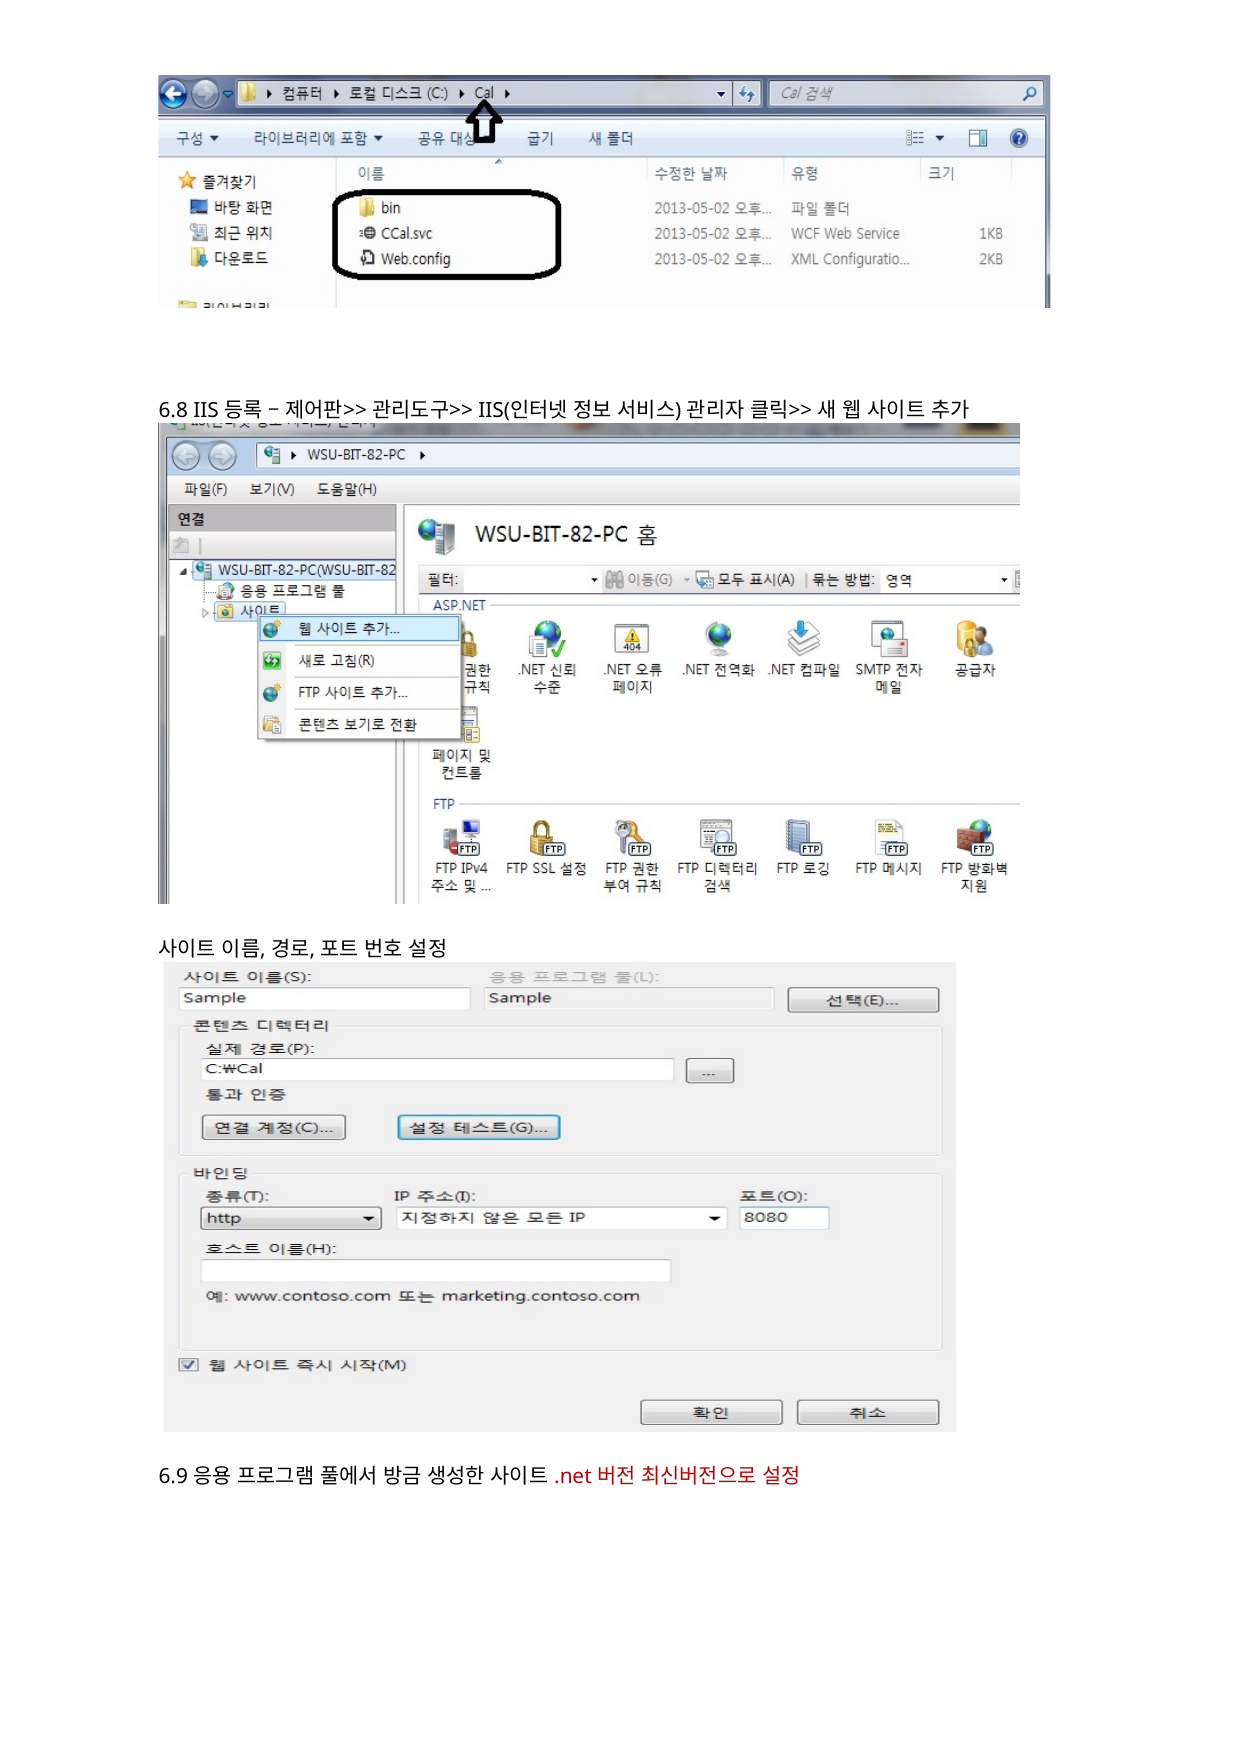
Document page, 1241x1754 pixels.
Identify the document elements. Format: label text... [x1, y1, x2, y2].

picture [163, 962, 957, 1432]
picture [158, 75, 1051, 308]
text 사이트 이름, 경로, 포트 번호 설정 [75, 932, 1165, 962]
picture [158, 423, 1021, 904]
text 6.9 응용 프로그램 풀에서 방금 생성한 사이트 .net 버전 최신버전으로 설정 [75, 1460, 1165, 1490]
text 6.8 IIS 등록 – 제어판>> 관리도구>> IIS(인터넷 정보 서비스) 관리자 클릭>> 새 웹 사이트 추가 [75, 393, 1165, 423]
